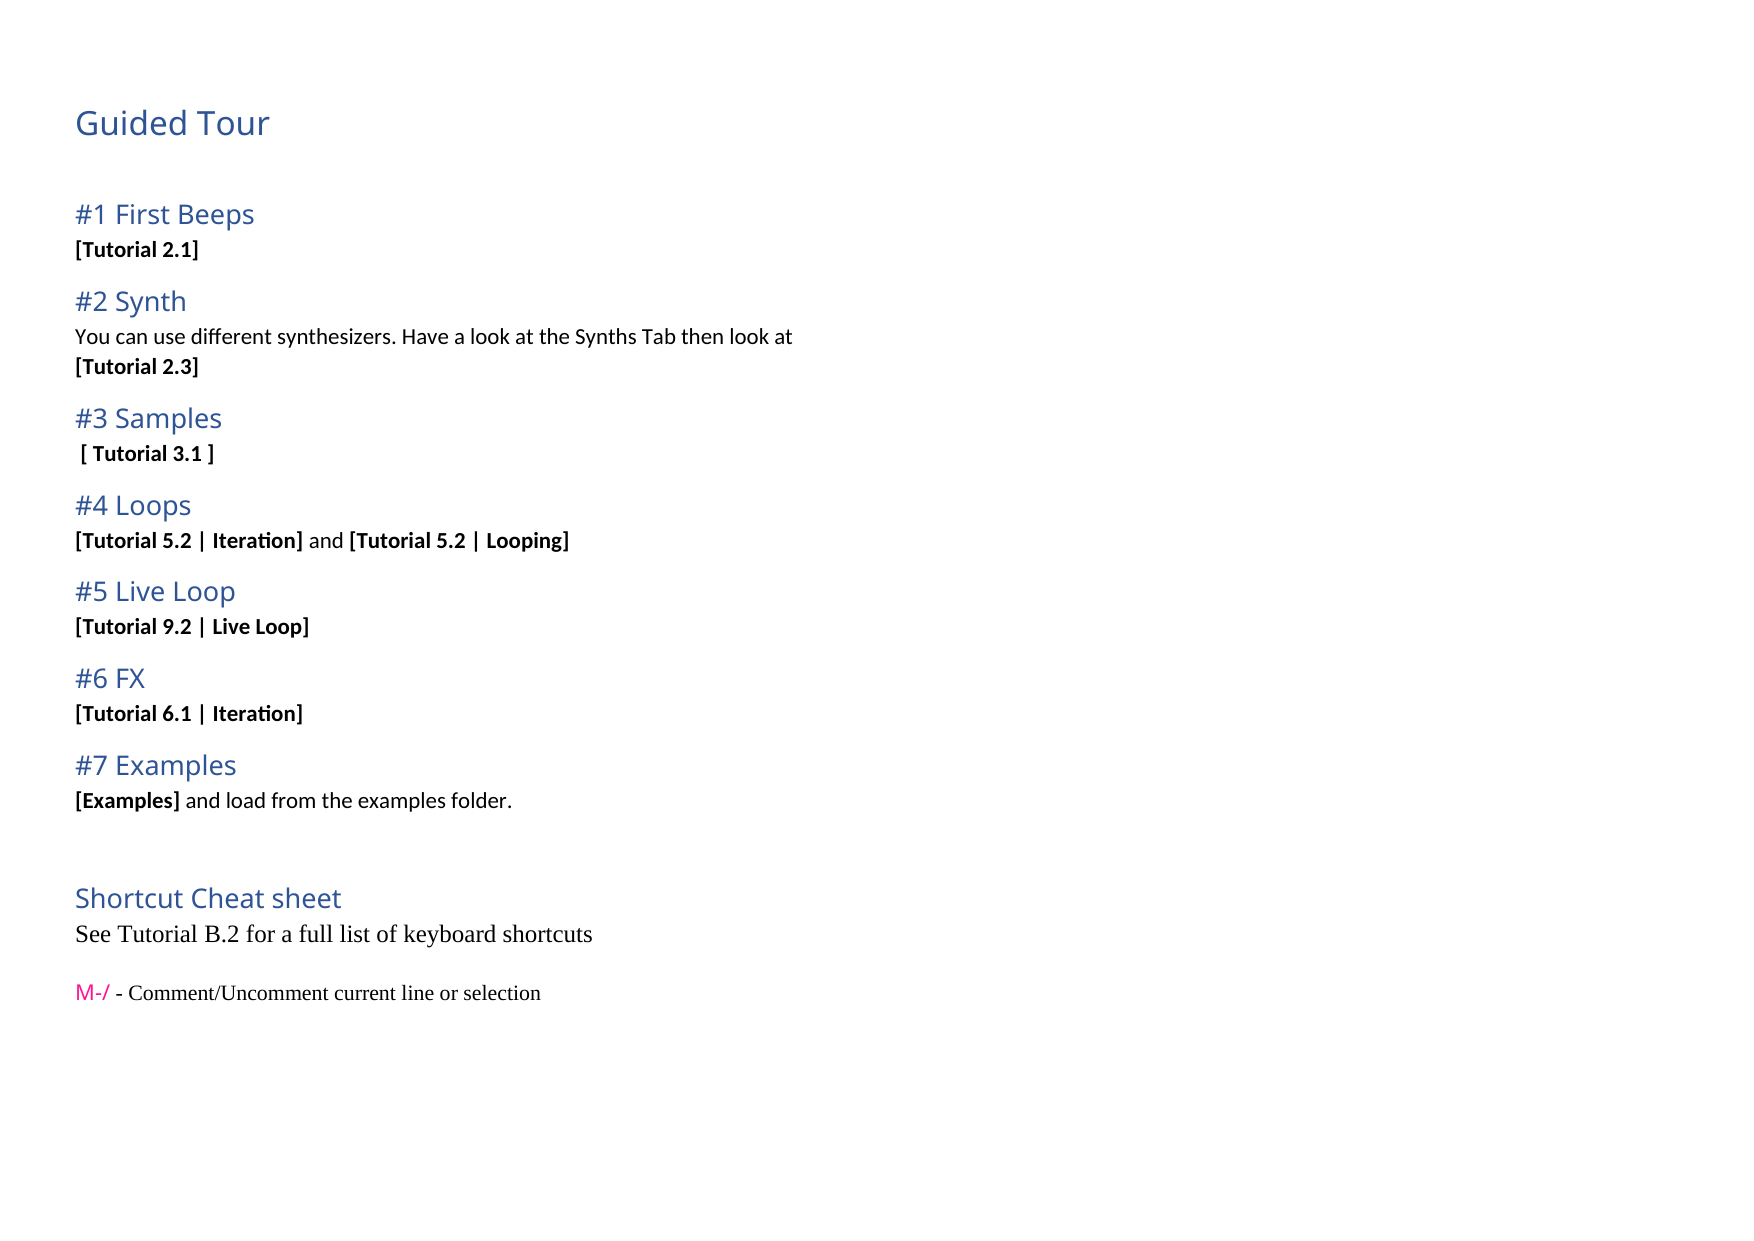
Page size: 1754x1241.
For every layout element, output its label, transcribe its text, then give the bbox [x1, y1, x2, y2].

subtitle Guided Tour [75, 100, 1679, 145]
subtitle #2 Synth [75, 282, 840, 319]
text You can use different synthesizers. Have a look at the Synths Tab then look at [Tutorial 2.3] [75, 322, 840, 381]
text [Tutorial 9.2 | Live Loop] [75, 612, 840, 641]
subtitle #1 First Beeps [75, 196, 840, 233]
text [Tutorial 2.1] [75, 236, 840, 264]
subtitle #5 Live Loop [75, 573, 840, 609]
subtitle #3 Samples [75, 399, 840, 436]
text [Tutorial 5.2 | Iteration] and [Tutorial 5.2 | Looping] [75, 526, 840, 554]
text [Examples] and load from the examples folder. [75, 786, 840, 814]
subtitle #7 Examples [75, 746, 840, 783]
text See Tutorial B.2 for a full list of keyboard shortcuts [75, 919, 840, 948]
text [Tutorial 6.1 | Iteration] [75, 699, 840, 727]
subtitle #4 Loops [75, 486, 840, 523]
text [ Tutorial 3.1 ] [75, 439, 840, 467]
subtitle Shortcut Cheat sheet [75, 879, 840, 916]
subtitle #6 FX [75, 659, 840, 696]
text M-/ - Comment/Uncomment current line or selection [75, 977, 840, 1007]
